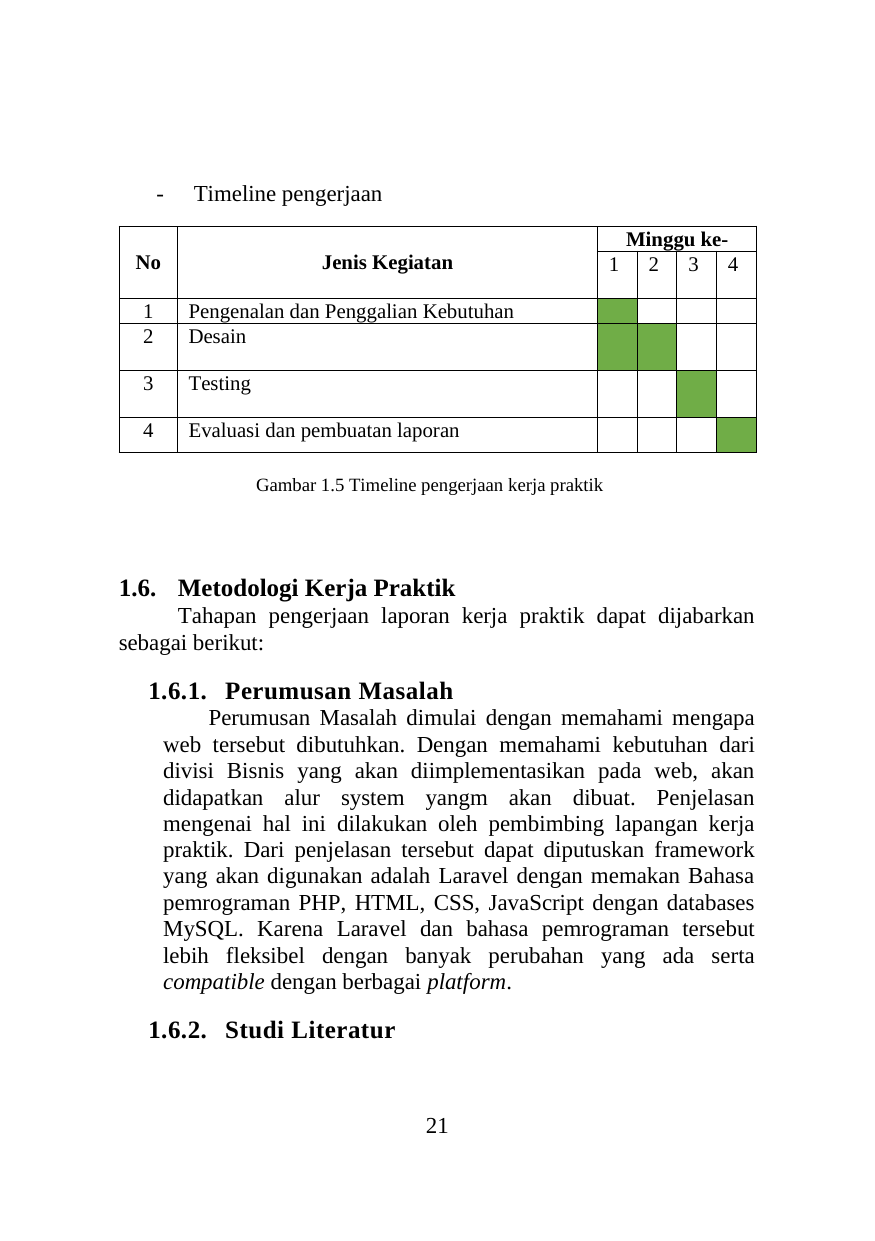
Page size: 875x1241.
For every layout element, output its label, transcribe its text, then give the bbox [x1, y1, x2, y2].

table_cell 3 [677, 252, 716, 298]
table_cell [638, 418, 676, 452]
table_cell Desain [178, 324, 597, 370]
text Perumusan Masalah dimulai dengan memahami mengapa web tersebut dibutuhkan. Dengan memahami kebutuhan dari divisi Bisnis yang akan diimplementasikan pada web, akan didapatkan alur system yangm akan dibuat. Penjelasan mengenai hal ini dilakukan oleh pembimbing lapangan kerja praktik. Dari penjelasan tersebut dapat diputuskan framework yang akan digunakan adalah Laravel dengan memakan Bahasa pemrograman PHP, HTML, CSS, JavaScript dengan databases MySQL. Karena Laravel dan bahasa pemrograman tersebut lebih fleksibel dengan banyak perubahan yang ada serta compatible dengan berbagai platform. [163, 704, 756, 994]
table_cell [717, 324, 756, 370]
table_cell [638, 371, 676, 417]
table_cell [598, 299, 637, 323]
table_cell [677, 324, 716, 370]
table_cell 3 [120, 371, 177, 417]
text Tahapan pengerjaan laporan kerja praktik dapat dijabarkan sebagai berikut: [118, 602, 756, 655]
table_cell 2 [120, 324, 177, 370]
list Timeline pengerjaan [156, 180, 756, 207]
table_cell [638, 324, 676, 370]
table_cell [717, 371, 756, 417]
table_header Jenis Kegiatan [178, 227, 597, 298]
text Gambar 1.5 Timeline pengerjaan kerja praktik [104, 474, 756, 496]
table_cell [598, 324, 637, 370]
subtitle Metodologi Kerja Praktik [118, 573, 756, 602]
table_header No [120, 227, 177, 298]
table_cell [677, 371, 716, 417]
table_cell [598, 371, 637, 417]
table_cell 1 [598, 252, 637, 298]
subtitle Studi Literatur [148, 1015, 756, 1044]
table_cell [717, 299, 756, 323]
table_cell [677, 418, 716, 452]
table_cell Testing [178, 371, 597, 417]
subtitle Perumusan Masalah [148, 676, 756, 704]
table_cell 2 [638, 252, 676, 298]
table_cell [717, 418, 756, 452]
table_cell [598, 418, 637, 452]
table_cell 1 [120, 299, 177, 323]
table_cell Evaluasi dan pembuatan laporan [178, 418, 597, 452]
table_cell 4 [120, 418, 177, 452]
table_header Minggu ke- [598, 227, 756, 251]
table_cell [677, 299, 716, 323]
table_cell 4 [717, 252, 756, 298]
table_cell Pengenalan dan Penggalian Kebutuhan [178, 299, 597, 323]
table_cell [638, 299, 676, 323]
